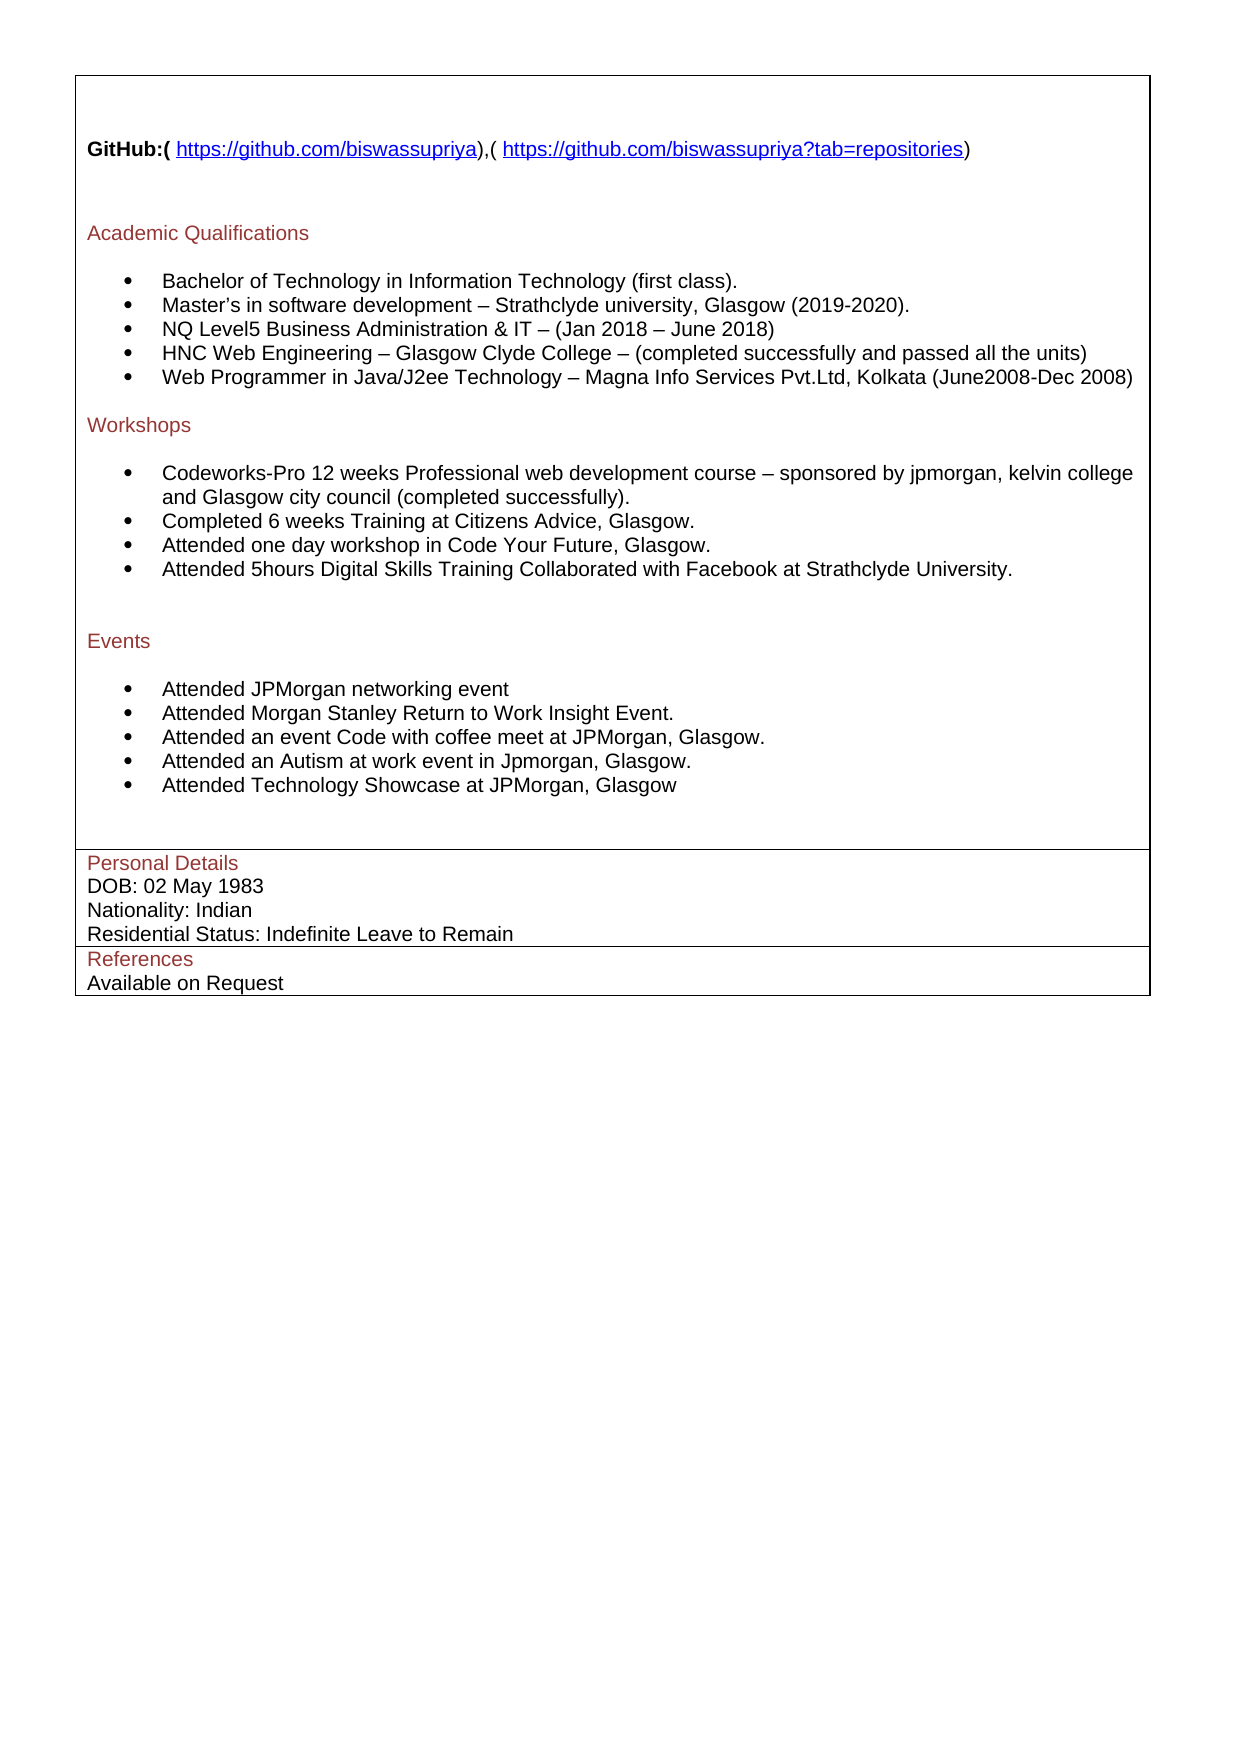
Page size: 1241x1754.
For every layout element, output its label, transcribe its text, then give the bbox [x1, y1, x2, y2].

table_cell References Available on Request [76, 947, 1149, 995]
table_cell Personal Details DOB: 02 May 1983 Nationality: Indian Residential Status: Indefinite Leave to Remain [76, 850, 1149, 946]
